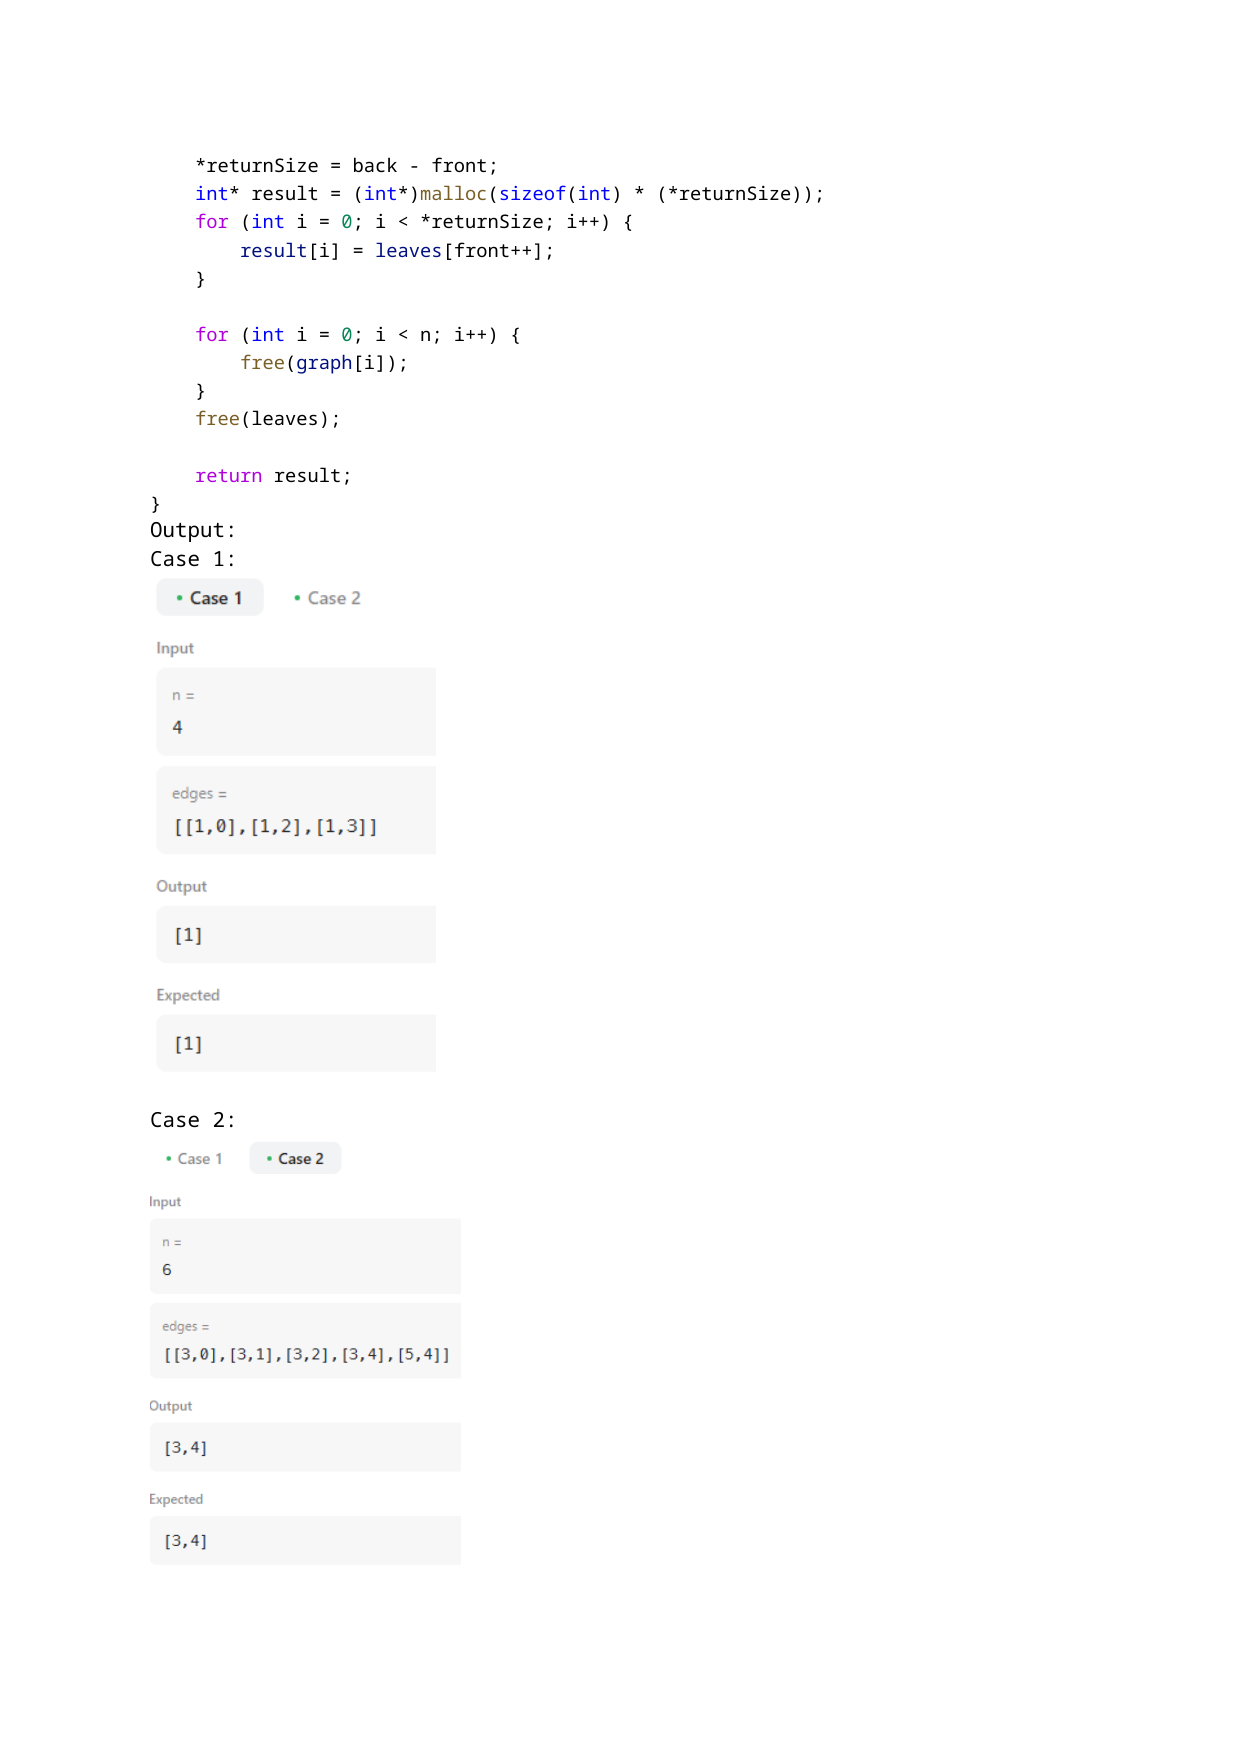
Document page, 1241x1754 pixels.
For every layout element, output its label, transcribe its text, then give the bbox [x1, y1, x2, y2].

text Case 1: [150, 544, 1090, 572]
text for (int i = 0; i < *returnSize; i++) { [150, 206, 1090, 234]
text Case 2: [150, 1106, 1090, 1134]
text Output: [150, 516, 1090, 544]
text return result; [150, 459, 1090, 487]
text int* result = (int*)malloc(sizeof(int) * (*returnSize)); [150, 178, 1090, 206]
text for (int i = 0; i < n; i++) { [150, 319, 1090, 347]
text result[i] = leaves[front++]; [150, 234, 1090, 262]
text free(graph[i]); [150, 347, 1090, 375]
picture [150, 572, 436, 1077]
text } [150, 262, 1090, 291]
text } [150, 375, 1090, 403]
text *returnSize = back - front; [150, 150, 1090, 178]
picture [150, 1133, 461, 1596]
text free(leaves); [150, 403, 1090, 431]
text } [150, 487, 1090, 516]
